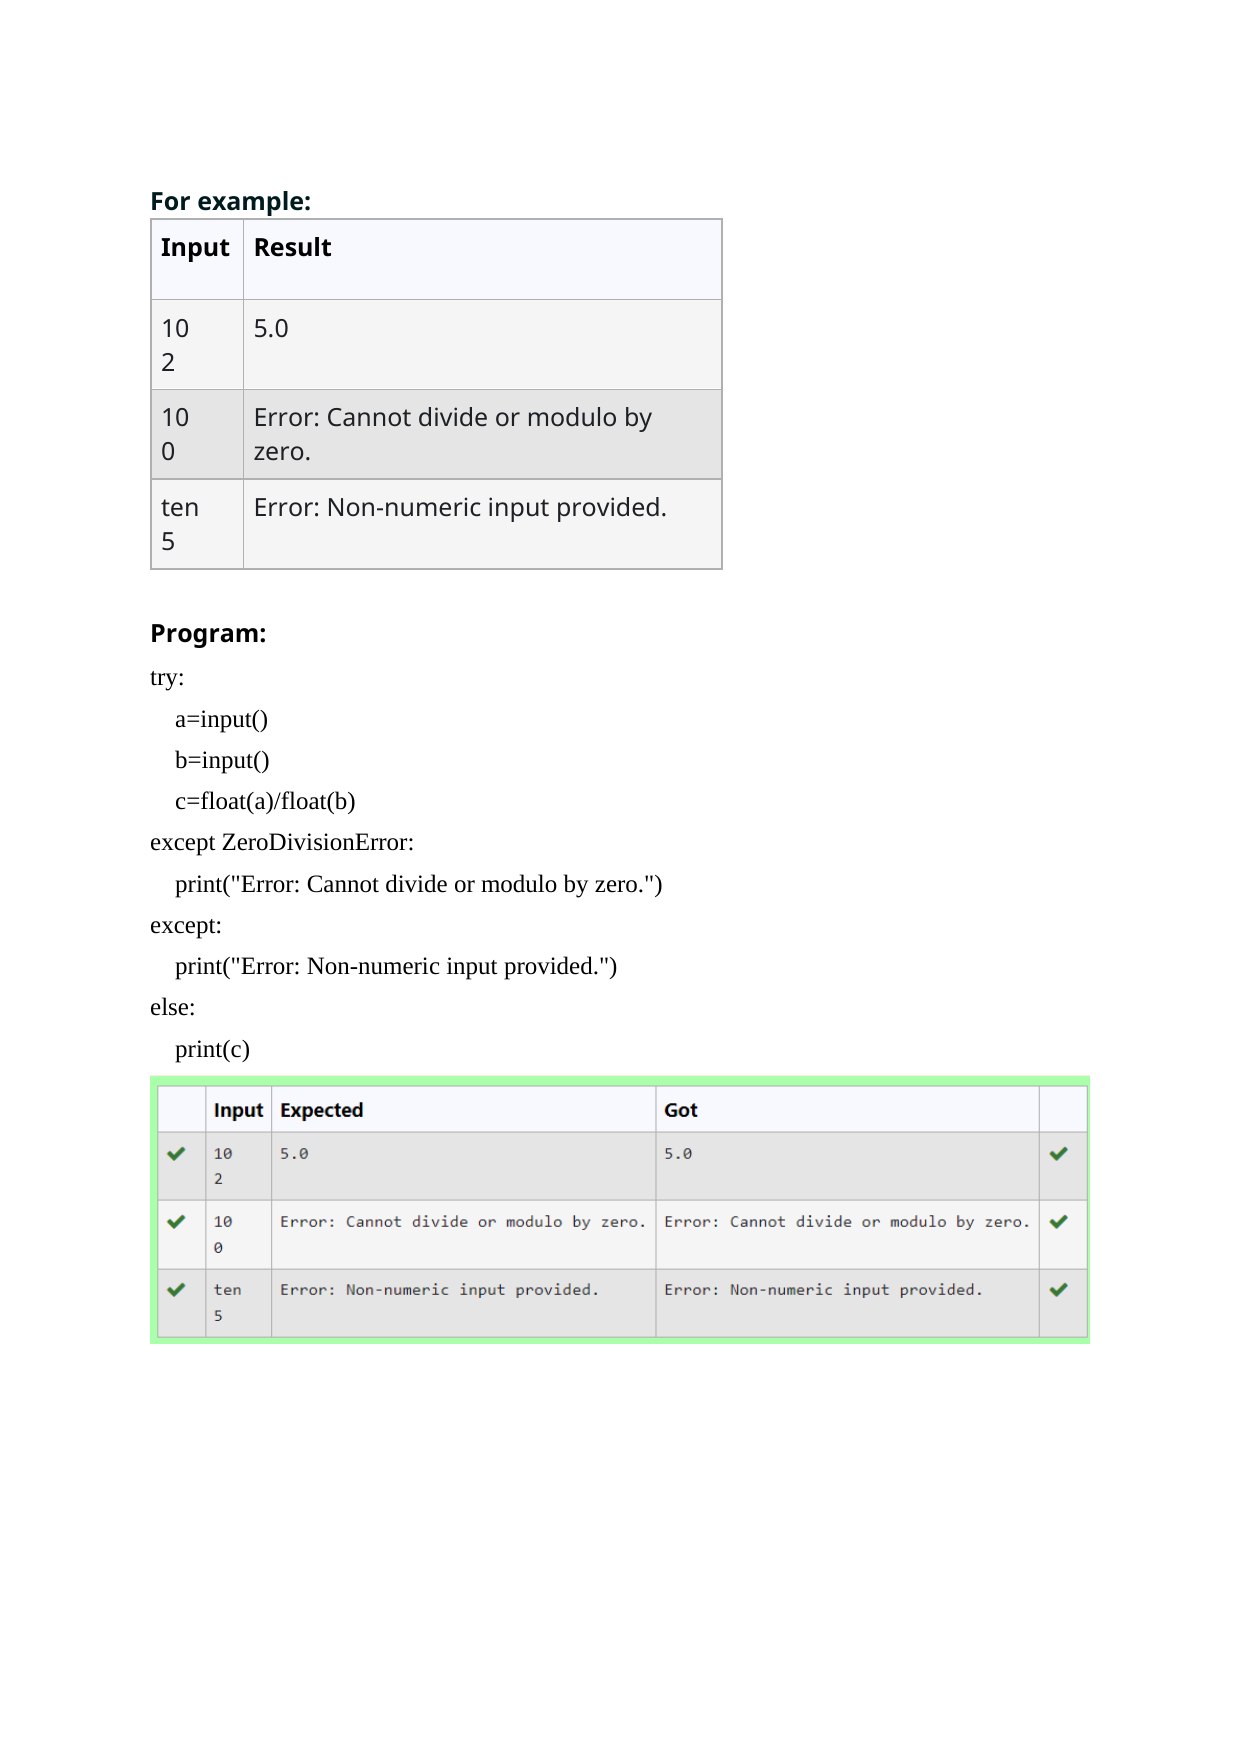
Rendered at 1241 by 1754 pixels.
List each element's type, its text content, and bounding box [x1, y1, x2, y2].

text print(c) [150, 1034, 1090, 1062]
table_cell ten 5 [152, 480, 243, 568]
text print("Error: Cannot divide or modulo by zero.") [150, 869, 1090, 897]
text print("Error: Non-numeric input provided.") [150, 951, 1090, 980]
picture [150, 1075, 1091, 1344]
text b=input() [150, 745, 1090, 774]
table_cell Error: Cannot divide or modulo by zero. [244, 390, 721, 478]
text a=input() [150, 704, 1090, 732]
table_cell 10 0 [152, 390, 243, 478]
text For example: [150, 150, 1090, 218]
table_header Input [152, 220, 243, 299]
text except ZeroDivisionError: [150, 827, 1090, 856]
table_cell 5.0 [244, 300, 721, 388]
table_header Result [244, 220, 721, 299]
text c=float(a)/float(b) [150, 786, 1090, 815]
table_cell Error: Non-numeric input provided. [244, 480, 721, 568]
text Program: [150, 616, 1090, 650]
text try: [150, 662, 1090, 691]
table_cell 10 2 [152, 300, 243, 388]
text else: [150, 992, 1090, 1021]
text except: [150, 910, 1090, 939]
